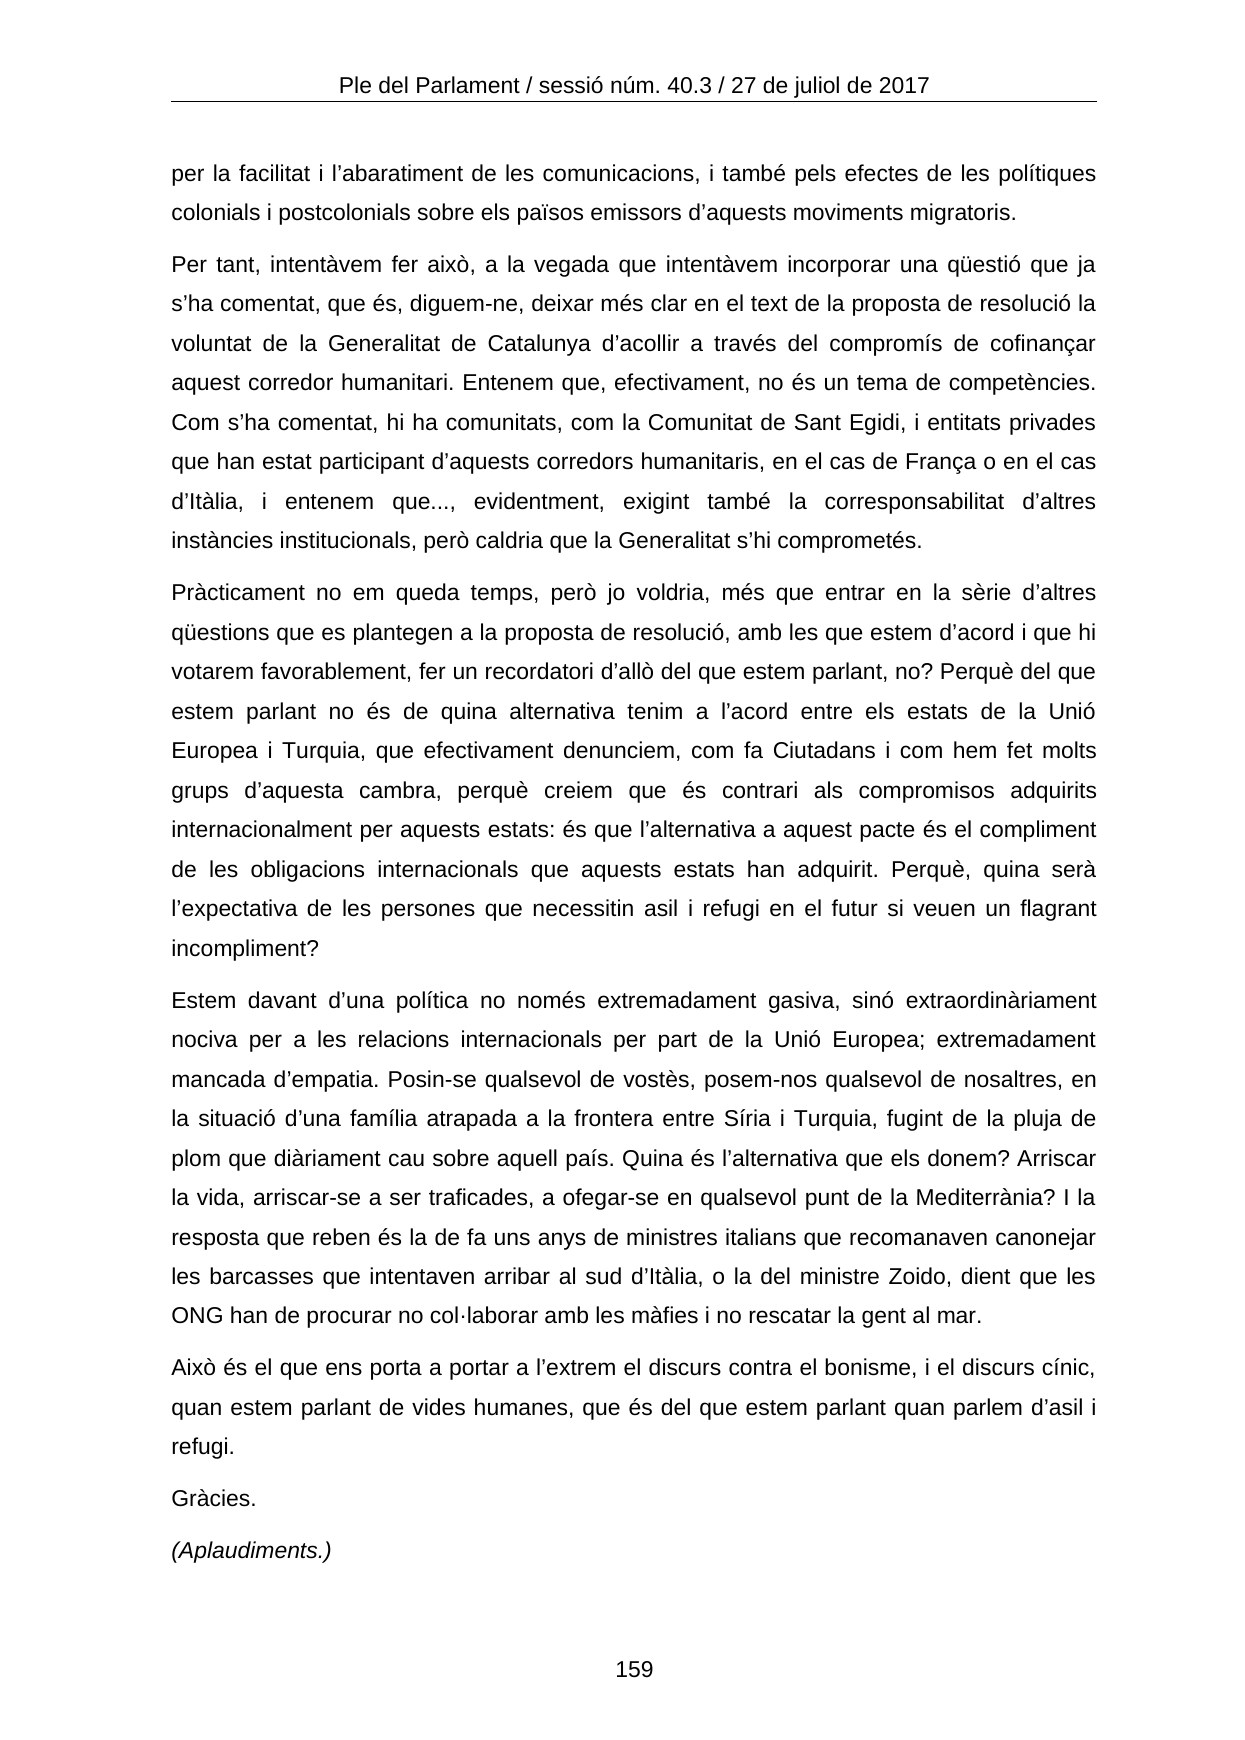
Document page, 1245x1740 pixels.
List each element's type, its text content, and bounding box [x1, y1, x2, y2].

text Això és el que ens porta a portar a l’extrem el discurs contra el bonisme, i el discurs cínic, quan estem parlant de vides humanes, que és del que estem parlant quan parlem d’asil i refugi. [171, 1354, 1097, 1460]
text Gràcies. [171, 1485, 1097, 1512]
text Pràcticament no em queda temps, però jo voldria, més que entrar en la sèrie d’altres qüestions que es plantegen a la proposta de resolució, amb les que estem d’acord i que hi votarem favorablement, fer un recordatori d’allò del que estem parlant, no? Perquè del que estem parlant no és de quina alternativa tenim a l’acord entre els estats de la Unió Europea i Turquia, que efectivament denunciem, com fa Ciutadans i com hem fet molts grups d’aquesta cambra, perquè creiem que és contrari als compromisos adquirits internacionalment per aquests estats: és que l’alternativa a aquest pacte és el compliment de les obligacions internacionals que aquests estats han adquirit. Perquè, quina serà l’expectativa de les persones que necessitin asil i refugi en el futur si veuen un flagrant incompliment? [171, 579, 1097, 961]
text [171, 159, 1097, 225]
text (Aplaudiments.) [171, 1537, 1097, 1564]
text Per tant, intentàvem fer això, a la vegada que intentàvem incorporar una qüestió que ja s’ha comentat, que és, diguem-ne, deixar més clar en el text de la proposta de resolució la voluntat de la Generalitat de Catalunya d’acollir a través del compromís de cofinançar aquest corredor humanitari. Entenem que, efectivament, no és un tema de competències. Com s’ha comentat, hi ha comunitats, com la Comunitat de Sant Egidi, i entitats privades que han estat participant d’aquests corredors humanitaris, en el cas de França o en el cas d’Itàlia, i entenem que..., evidentment, exigint també la corresponsabilitat d’altres instàncies institucionals, però caldria que la Generalitat s’hi comprometés. [171, 251, 1097, 554]
text Estem davant d’una política no només extremadament gasiva, sinó extraordinàriament nociva per a les relacions internacionals per part de la Unió Europea; extremadament mancada d’empatia. Posin-se qualsevol de vostès, posem-nos qualsevol de nosaltres, en la situació d’una família atrapada a la frontera entre Síria i Turquia, fugint de la pluja de plom que diàriament cau sobre aquell país. Quina és l’alternativa que els donem? Arriscar la vida, arriscar-se a ser traficades, a ofegar-se en qualsevol punt de la Mediterrània? I la resposta que reben és la de fa uns anys de ministres italians que recomanaven canonejar les barcasses que intentaven arribar al sud d’Itàlia, o la del ministre Zoido, dient que les ONG han de procurar no col·laborar amb les màfies i no rescatar la gent al mar. [171, 987, 1097, 1329]
